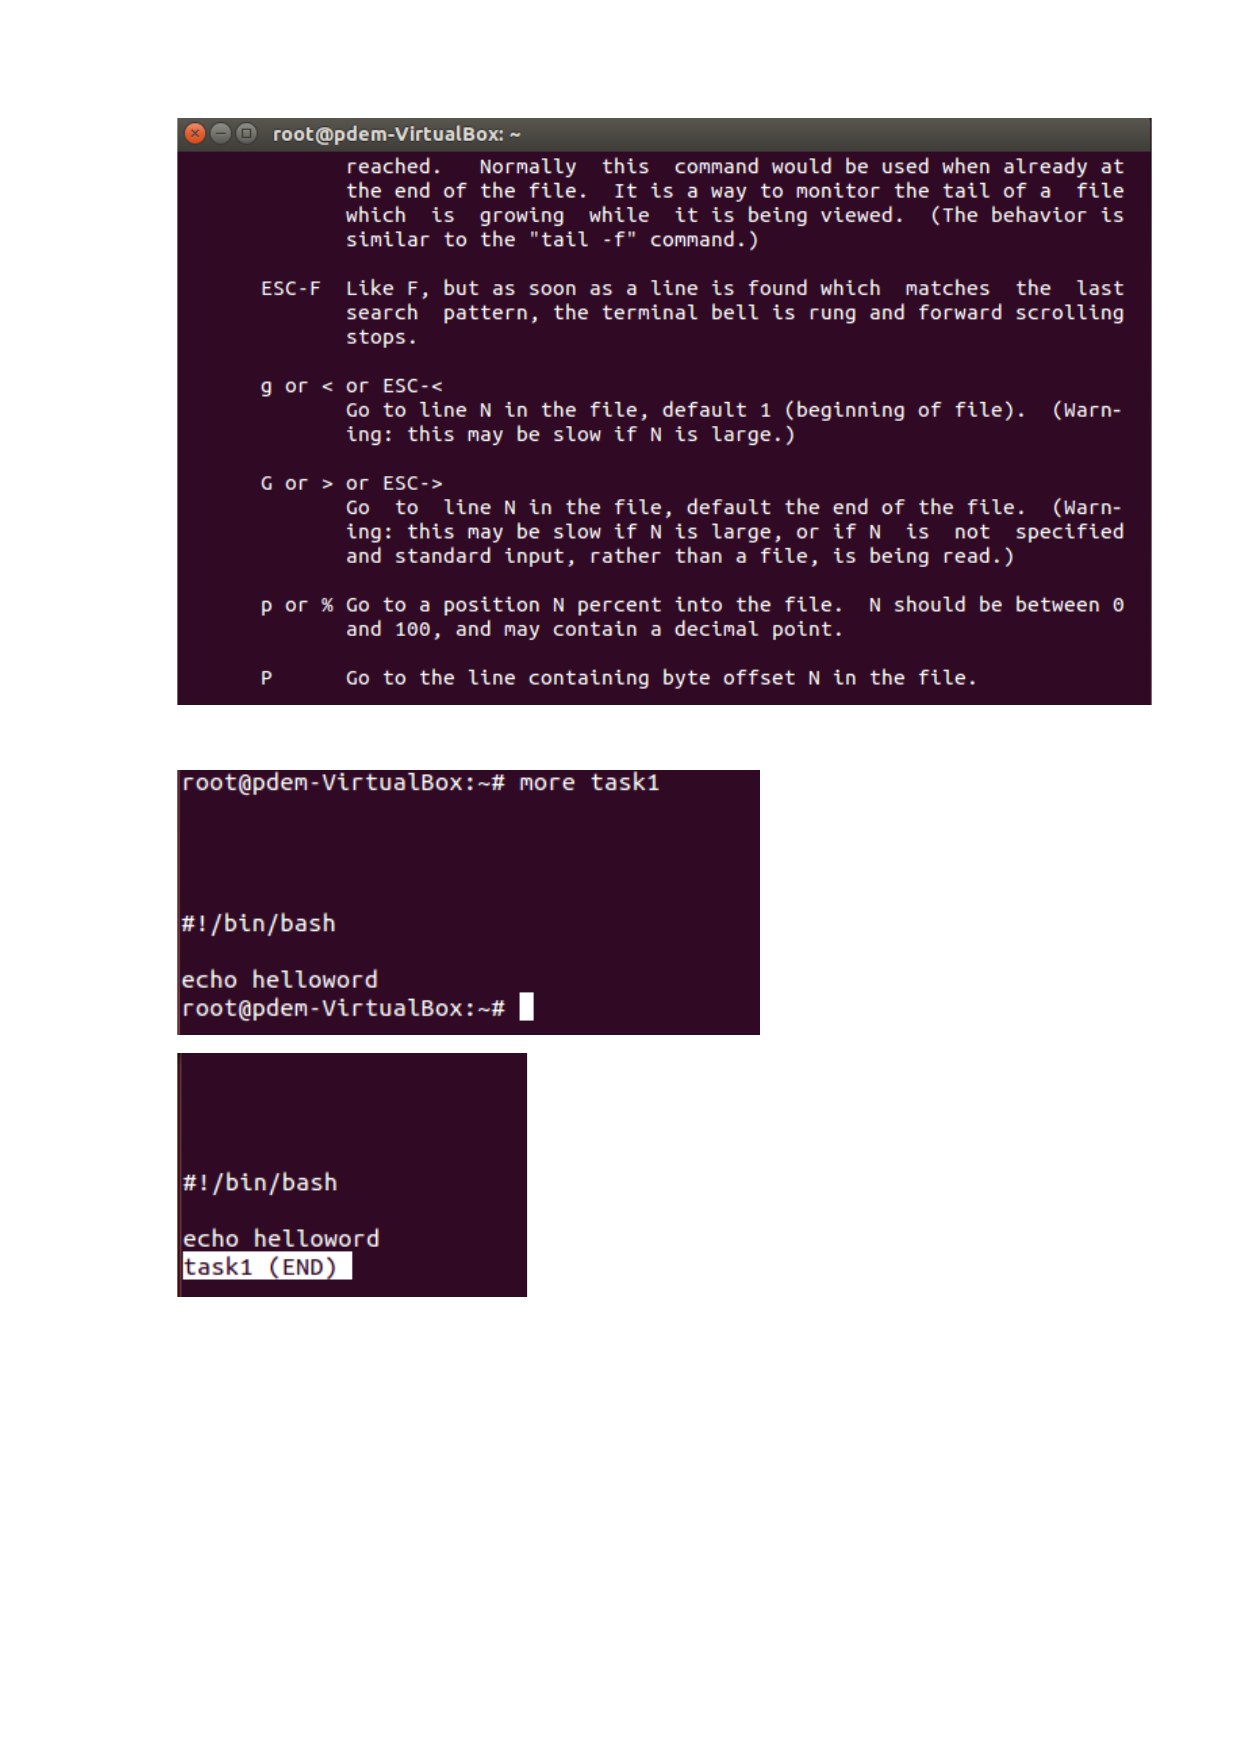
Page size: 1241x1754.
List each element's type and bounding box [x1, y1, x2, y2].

picture [177, 118, 1152, 705]
picture [177, 1053, 528, 1297]
picture [177, 770, 760, 1035]
